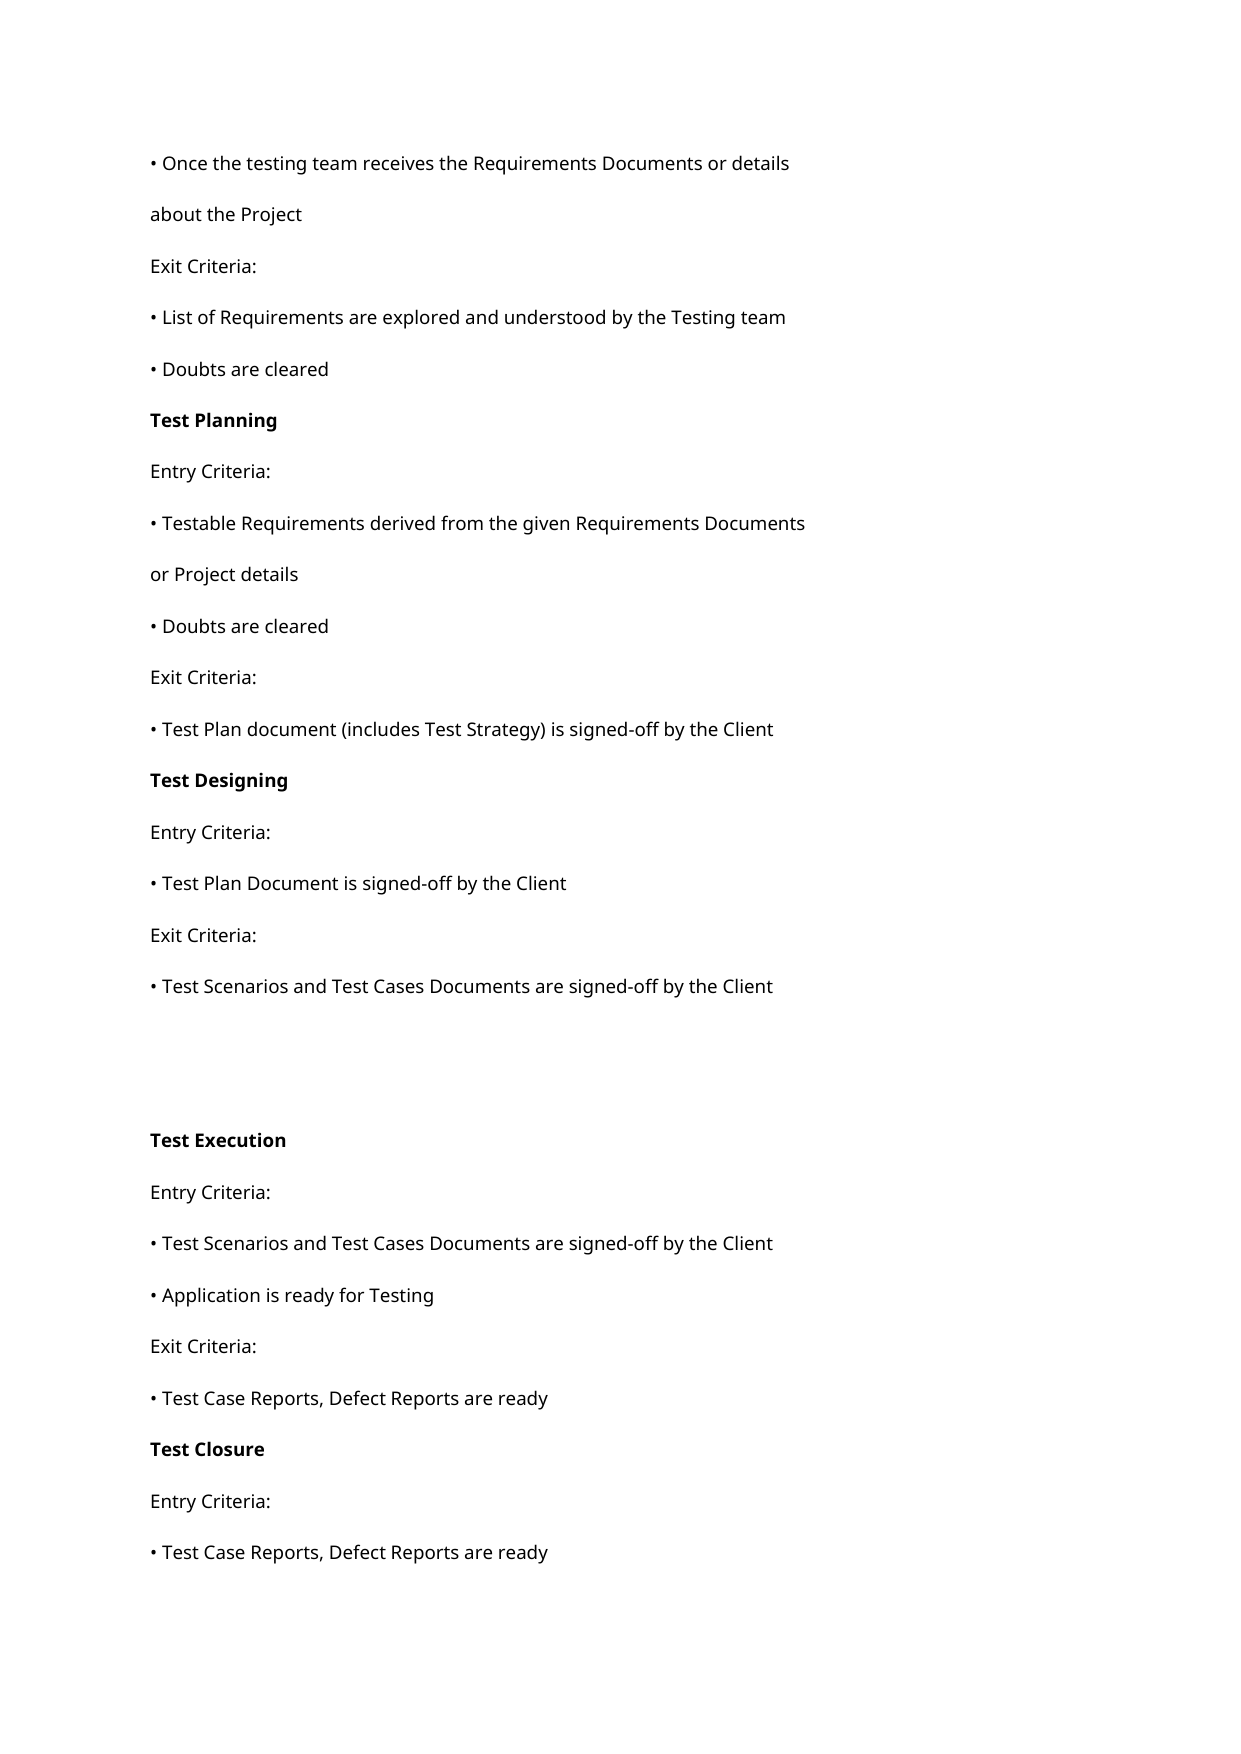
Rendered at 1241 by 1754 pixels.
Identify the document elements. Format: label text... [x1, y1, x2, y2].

text Entry Criteria: [150, 459, 1090, 484]
text • Test Plan Document is signed-off by the Client [150, 870, 1090, 896]
text • Test Plan document (includes Test Strategy) is signed-off by the Client [150, 716, 1090, 742]
text Entry Criteria: [150, 819, 1090, 844]
text Exit Criteria: [150, 922, 1090, 947]
text Exit Criteria: [150, 1333, 1090, 1359]
text Exit Criteria: [150, 253, 1090, 278]
text Test Planning [150, 407, 1090, 433]
text • Application is ready for Testing [150, 1282, 1090, 1308]
text Test Closure [150, 1436, 1090, 1462]
text • Doubts are cleared [150, 356, 1090, 381]
text • List of Requirements are explored and understood by the Testing team [150, 304, 1090, 330]
text • Test Case Reports, Defect Reports are ready [150, 1385, 1090, 1411]
text Entry Criteria: [150, 1488, 1090, 1513]
text Exit Criteria: [150, 664, 1090, 690]
text or Project details [150, 562, 1090, 587]
text • Test Scenarios and Test Cases Documents are signed-off by the Client [150, 1231, 1090, 1256]
text Test Execution [150, 1128, 1090, 1153]
text • Doubts are cleared [150, 613, 1090, 639]
text • Once the testing team receives the Requirements Documents or details [150, 150, 1090, 176]
text Test Designing [150, 767, 1090, 793]
text Entry Criteria: [150, 1179, 1090, 1205]
text • Test Scenarios and Test Cases Documents are signed-off by the Client [150, 973, 1090, 999]
text about the Project [150, 201, 1090, 227]
text • Testable Requirements derived from the given Requirements Documents [150, 510, 1090, 536]
text • Test Case Reports, Defect Reports are ready [150, 1539, 1090, 1565]
